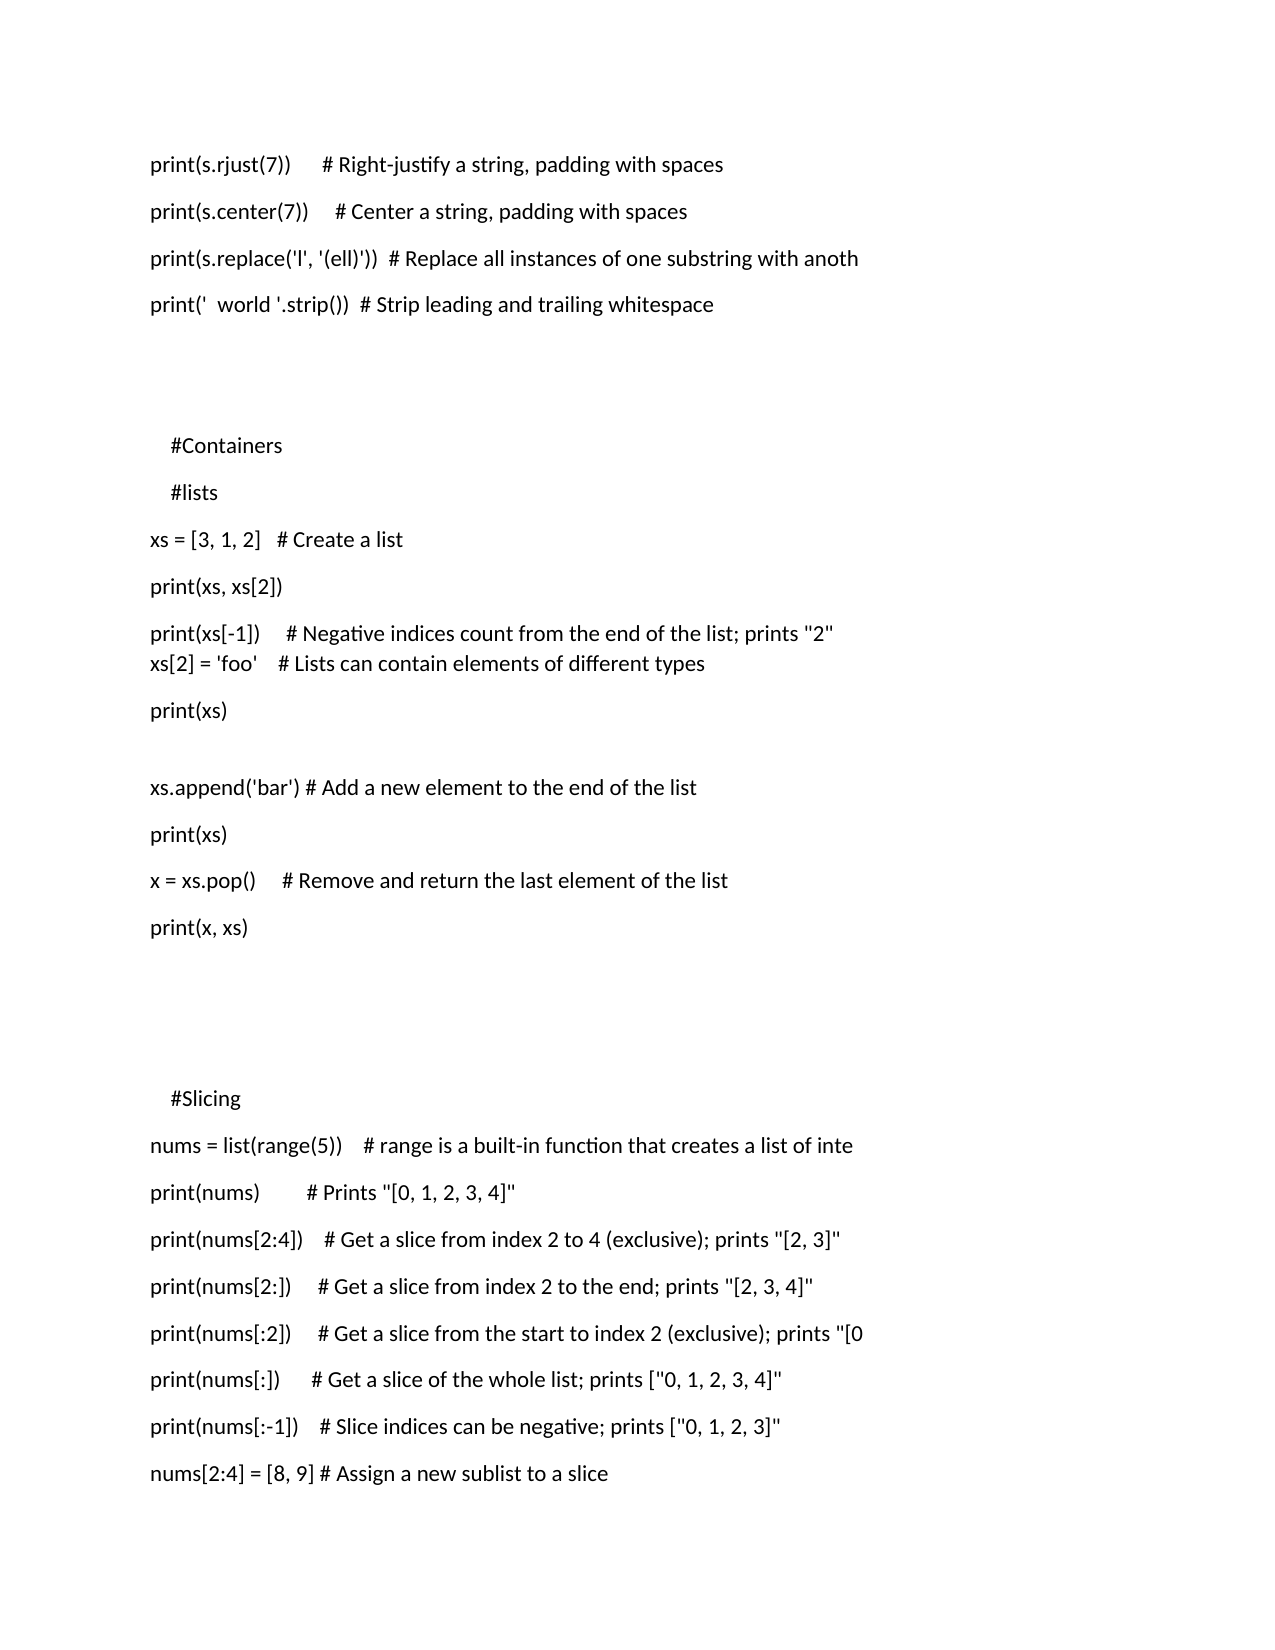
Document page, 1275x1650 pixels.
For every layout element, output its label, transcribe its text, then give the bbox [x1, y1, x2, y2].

text print(s.replace('l', '(ell)')) # Replace all instances of one substring with anoth [150, 244, 1125, 272]
text print(xs) [150, 820, 1125, 848]
text print(nums[:-1]) # Slice indices can be negative; prints ["0, 1, 2, 3]" [150, 1412, 1125, 1441]
text print(s.center(7)) # Center a string, padding with spaces [150, 197, 1125, 225]
text #lists [150, 478, 1125, 506]
text #Containers [150, 431, 1125, 459]
text nums = list(range(5)) # range is a built-in function that creates a list of inte [150, 1131, 1125, 1159]
text print(s.rjust(7)) # Right-justify a string, padding with spaces [150, 150, 1125, 178]
text print(nums[:]) # Get a slice of the whole list; prints ["0, 1, 2, 3, 4]" [150, 1366, 1125, 1394]
text nums[2:4] = [8, 9] # Assign a new sublist to a slice [150, 1459, 1125, 1487]
text print(xs, xs[2]) [150, 572, 1125, 600]
text x = xs.pop() # Remove and return the last element of the list [150, 867, 1125, 895]
text print(x, xs) [150, 913, 1125, 972]
text xs = [3, 1, 2] # Create a list [150, 525, 1125, 553]
text print(nums[2:4]) # Get a slice from index 2 to 4 (exclusive); prints "[2, 3]" [150, 1225, 1125, 1253]
text print(nums[2:]) # Get a slice from index 2 to the end; prints "[2, 3, 4]" [150, 1272, 1125, 1300]
text print(xs) [150, 696, 1125, 754]
text #Slicing [150, 1084, 1125, 1112]
text print(' world '.strip()) # Strip leading and trailing whitespace [150, 291, 1125, 319]
text print(xs[-1]) # Negative indices count from the end of the list; prints "2" xs[2] = 'foo' # Lists can contain elements of different types [150, 619, 1125, 677]
text print(nums) # Prints "[0, 1, 2, 3, 4]" [150, 1178, 1125, 1206]
text xs.append('bar') # Add a new element to the end of the list [150, 773, 1125, 801]
text print(nums[:2]) # Get a slice from the start to index 2 (exclusive); prints "[0 [150, 1319, 1125, 1347]
